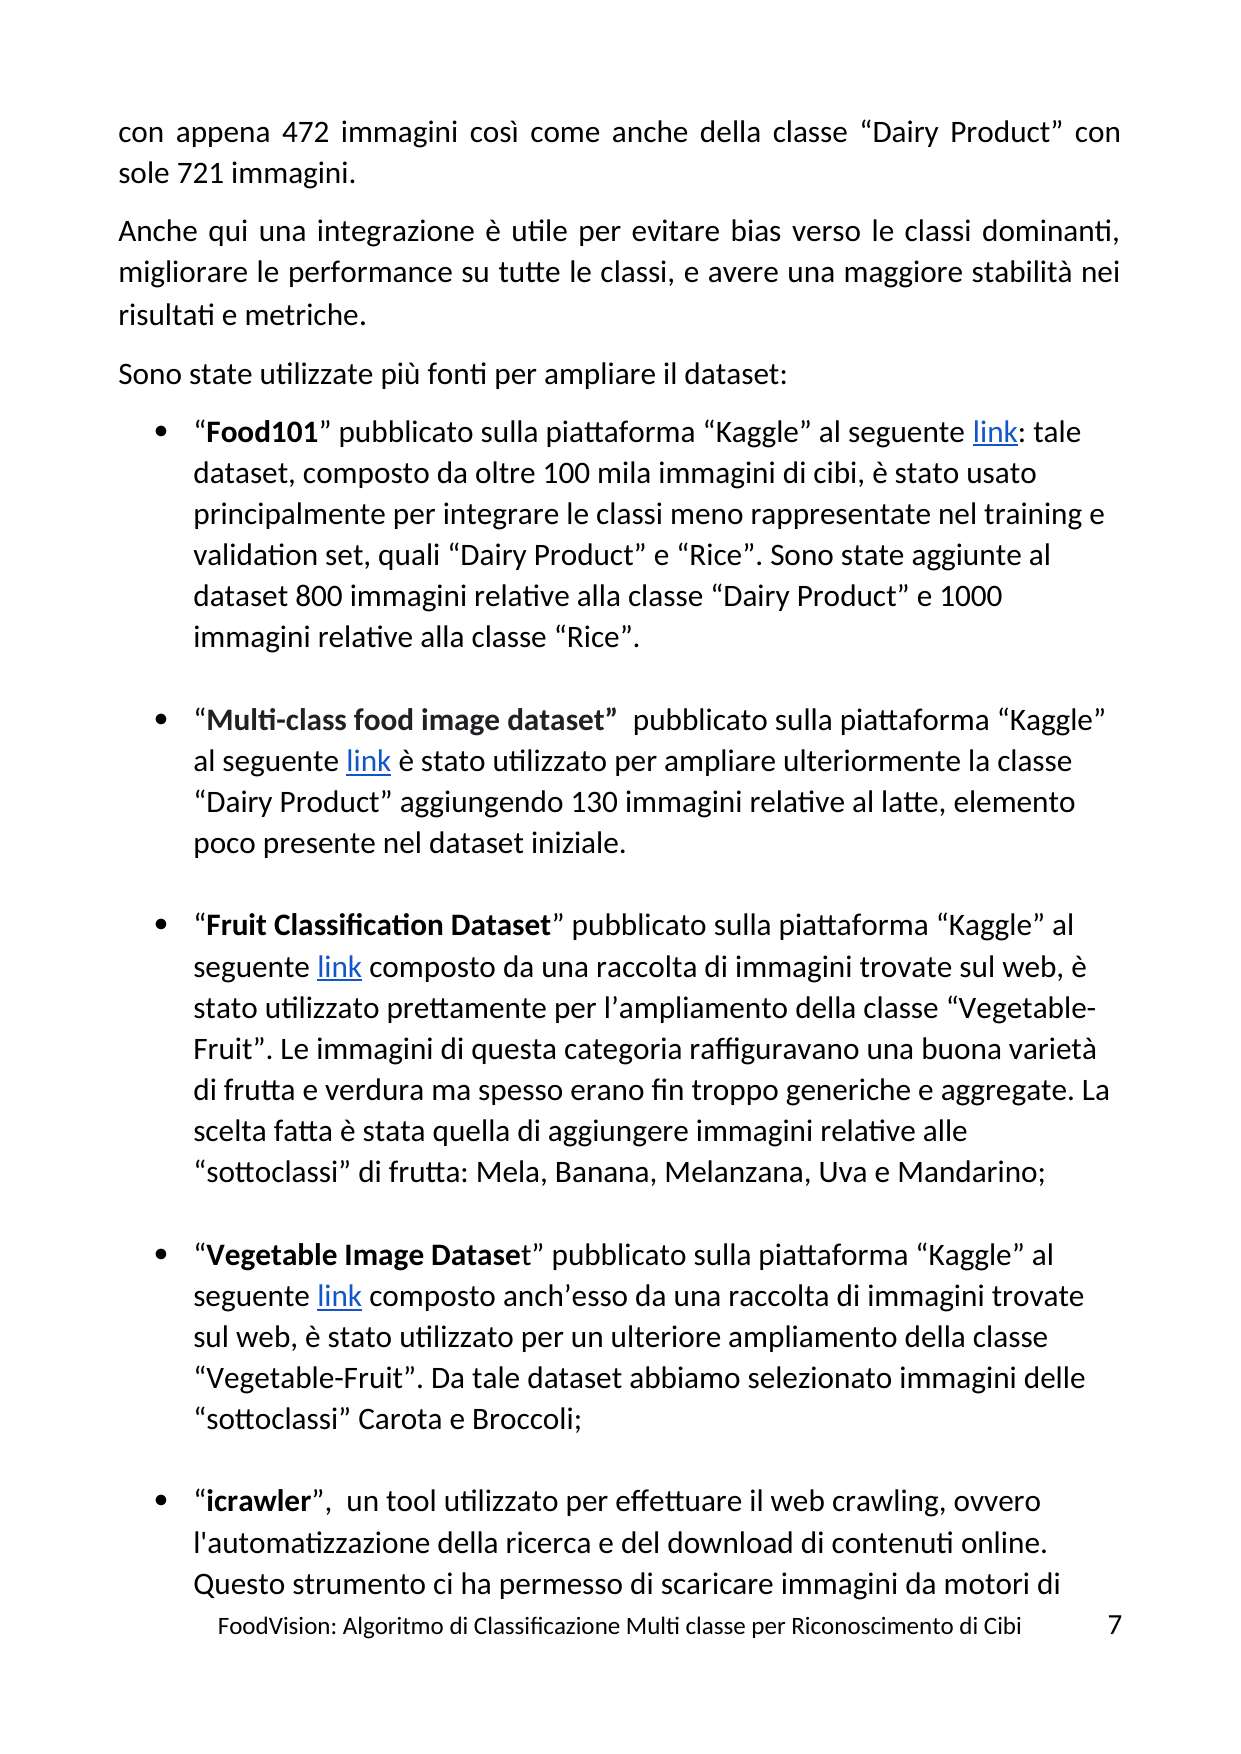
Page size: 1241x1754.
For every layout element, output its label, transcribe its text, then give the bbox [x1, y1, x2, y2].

text Sono state utilizzate più fonti per ampliare il dataset: [118, 354, 1122, 392]
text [118, 112, 1122, 191]
list “Food101” pubblicato sulla piattaforma “Kaggle” al seguente link: tale dataset, composto da oltre 100 mila immagini di cibi, è stato usato principalmente per integrare le classi meno rappresentate nel training e validation set, quali “Dairy Product” e “Rice”. Sono state aggiunte al dataset 800 immagini relative alla classe “Dairy Product” e 1000 immagini relative alla classe “Rice”. [156, 412, 1122, 656]
list “Vegetable Image Dataset” pubblicato sulla piattaforma “Kaggle” al seguente link composto anch’esso da una raccolta di immagini trovate sul web, è stato utilizzato per un ulteriore ampliamento della classe “Vegetable-Fruit”. Da tale dataset abbiamo selezionato immagini delle “sottoclassi” Carota e Broccoli; [156, 1235, 1122, 1437]
list “Multi-class food image dataset” pubblicato sulla piattaforma “Kaggle” al seguente link è stato utilizzato per ampliare ulteriormente la classe “Dairy Product” aggiungendo 130 immagini relative al latte, elemento poco presente nel dataset iniziale. [156, 700, 1122, 861]
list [156, 1482, 1122, 1602]
list “Fruit Classification Dataset” pubblicato sulla piattaforma “Kaggle” al seguente link composto da una raccolta di immagini trovate sul web, è stato utilizzato prettamente per l’ampliamento della classe “Vegetable-Fruit”. Le immagini di questa categoria raffiguravano una buona varietà di frutta e verdura ma spesso erano fin troppo generiche e aggregate. La scelta fatta è stata quella di aggiungere immagini relative alle “sottoclassi” di frutta: Mela, Banana, Melanzana, Uva e Mandarino; [156, 906, 1122, 1191]
text Anche qui una integrazione è utile per evitare bias verso le classi dominanti, migliorare le performance su tutte le classi, e avere una maggiore stabilità nei risultati e metriche. [118, 211, 1122, 334]
